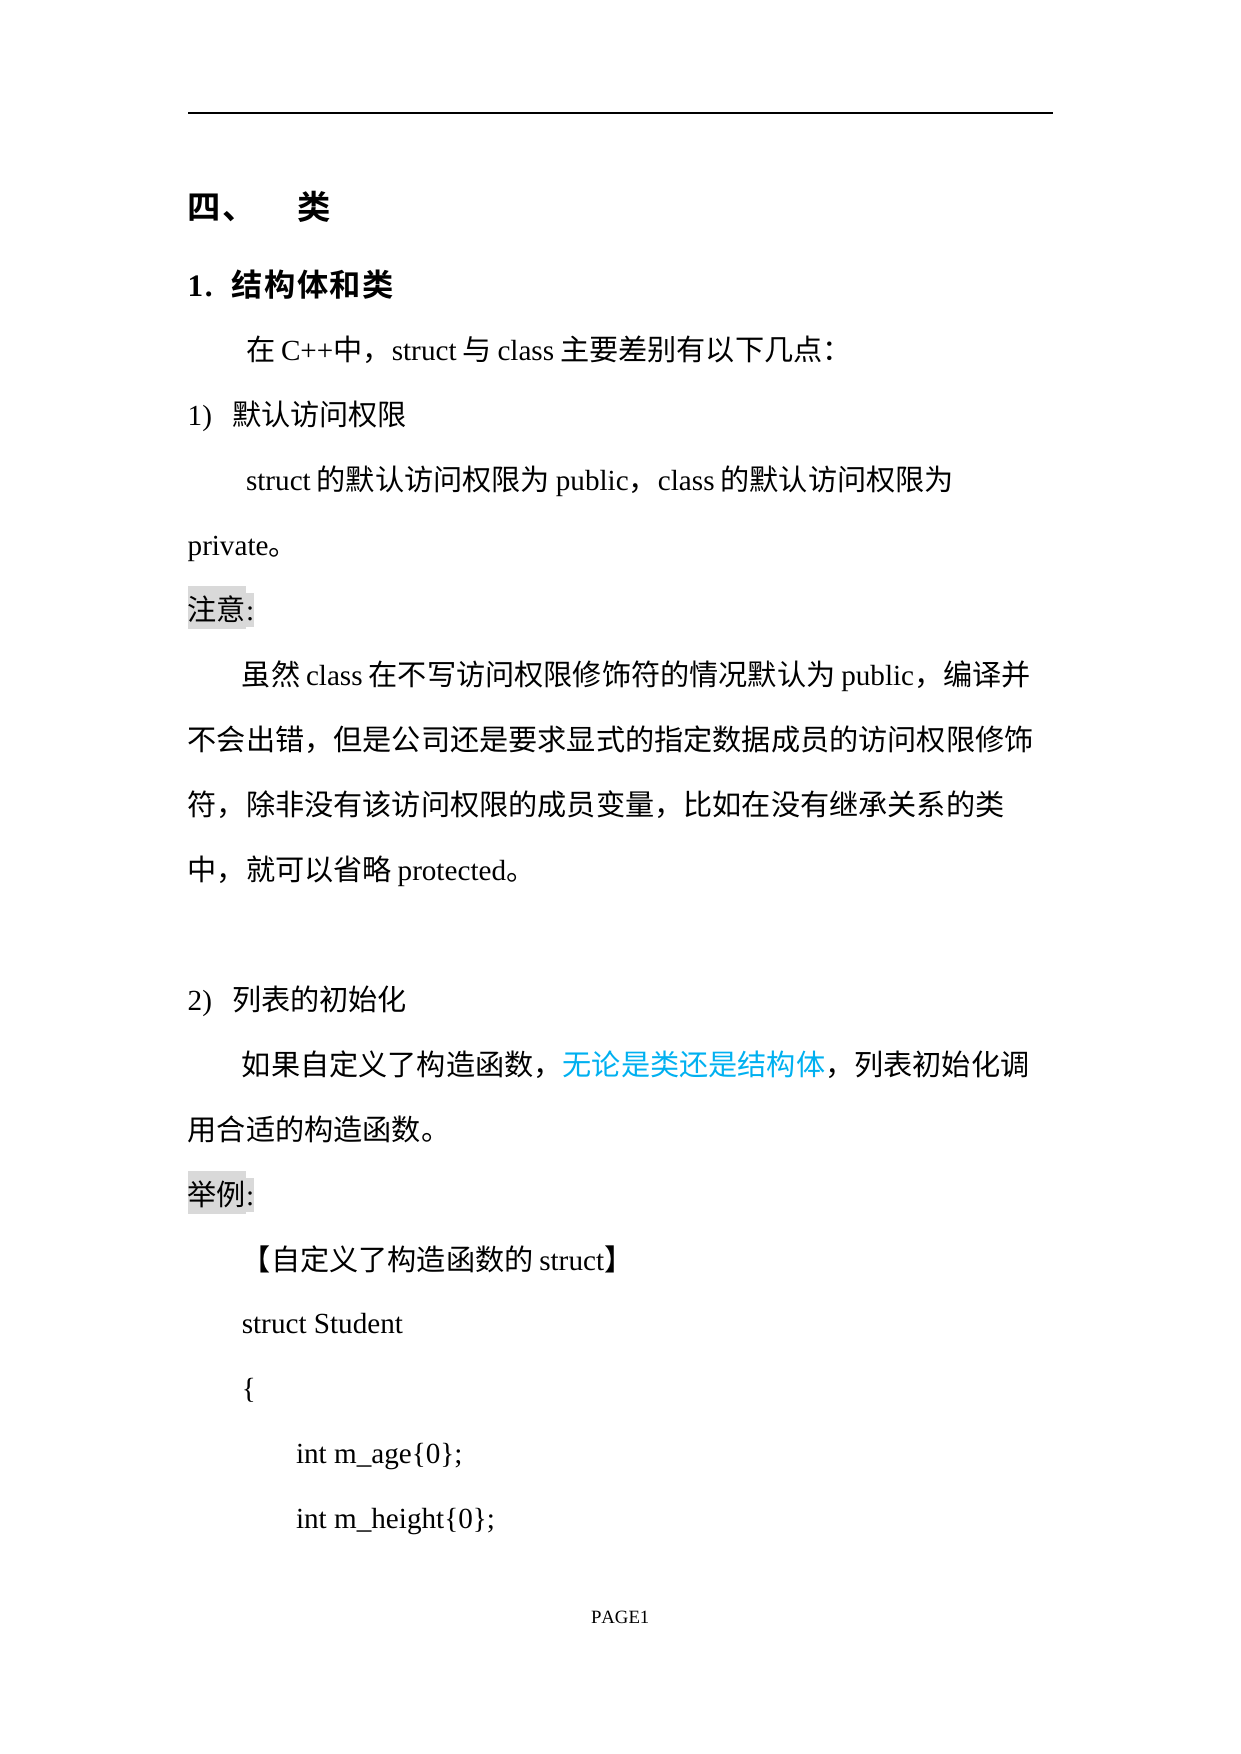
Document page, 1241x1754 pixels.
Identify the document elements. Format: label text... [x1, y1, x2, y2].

list 举例: [187, 1160, 1053, 1225]
list 列表的初始化 [187, 965, 1053, 1030]
text 在C++中，struct与class主要差别有以下几点： [187, 315, 1053, 380]
text 虽然class在不写访问权限修饰符的情况默认为public，编译并不会出错，但是公司还是要求显式的指定数据成员的访问权限修饰符，除非没有该访问权限的成员变量，比如在没有继承关系的类中，就可以省略protected。 [187, 640, 1053, 900]
text 注意: [187, 575, 1053, 640]
list int m_age{0}; [242, 1420, 1053, 1485]
subtitle 结构体和类 [187, 250, 1053, 315]
list 【自定义了构造函数的struct】 [187, 1225, 1053, 1290]
list struct Student [187, 1290, 1053, 1355]
list 如果自定义了构造函数，无论是类还是结构体，列表初始化调用合适的构造函数。 [187, 1030, 1053, 1160]
list int m_height{0}; [242, 1485, 1053, 1550]
list 默认访问权限 [187, 380, 1053, 445]
subtitle 类 [187, 173, 1053, 238]
text struct的默认访问权限为public，class的默认访问权限为private。 [187, 445, 1053, 575]
list { [187, 1355, 1053, 1420]
